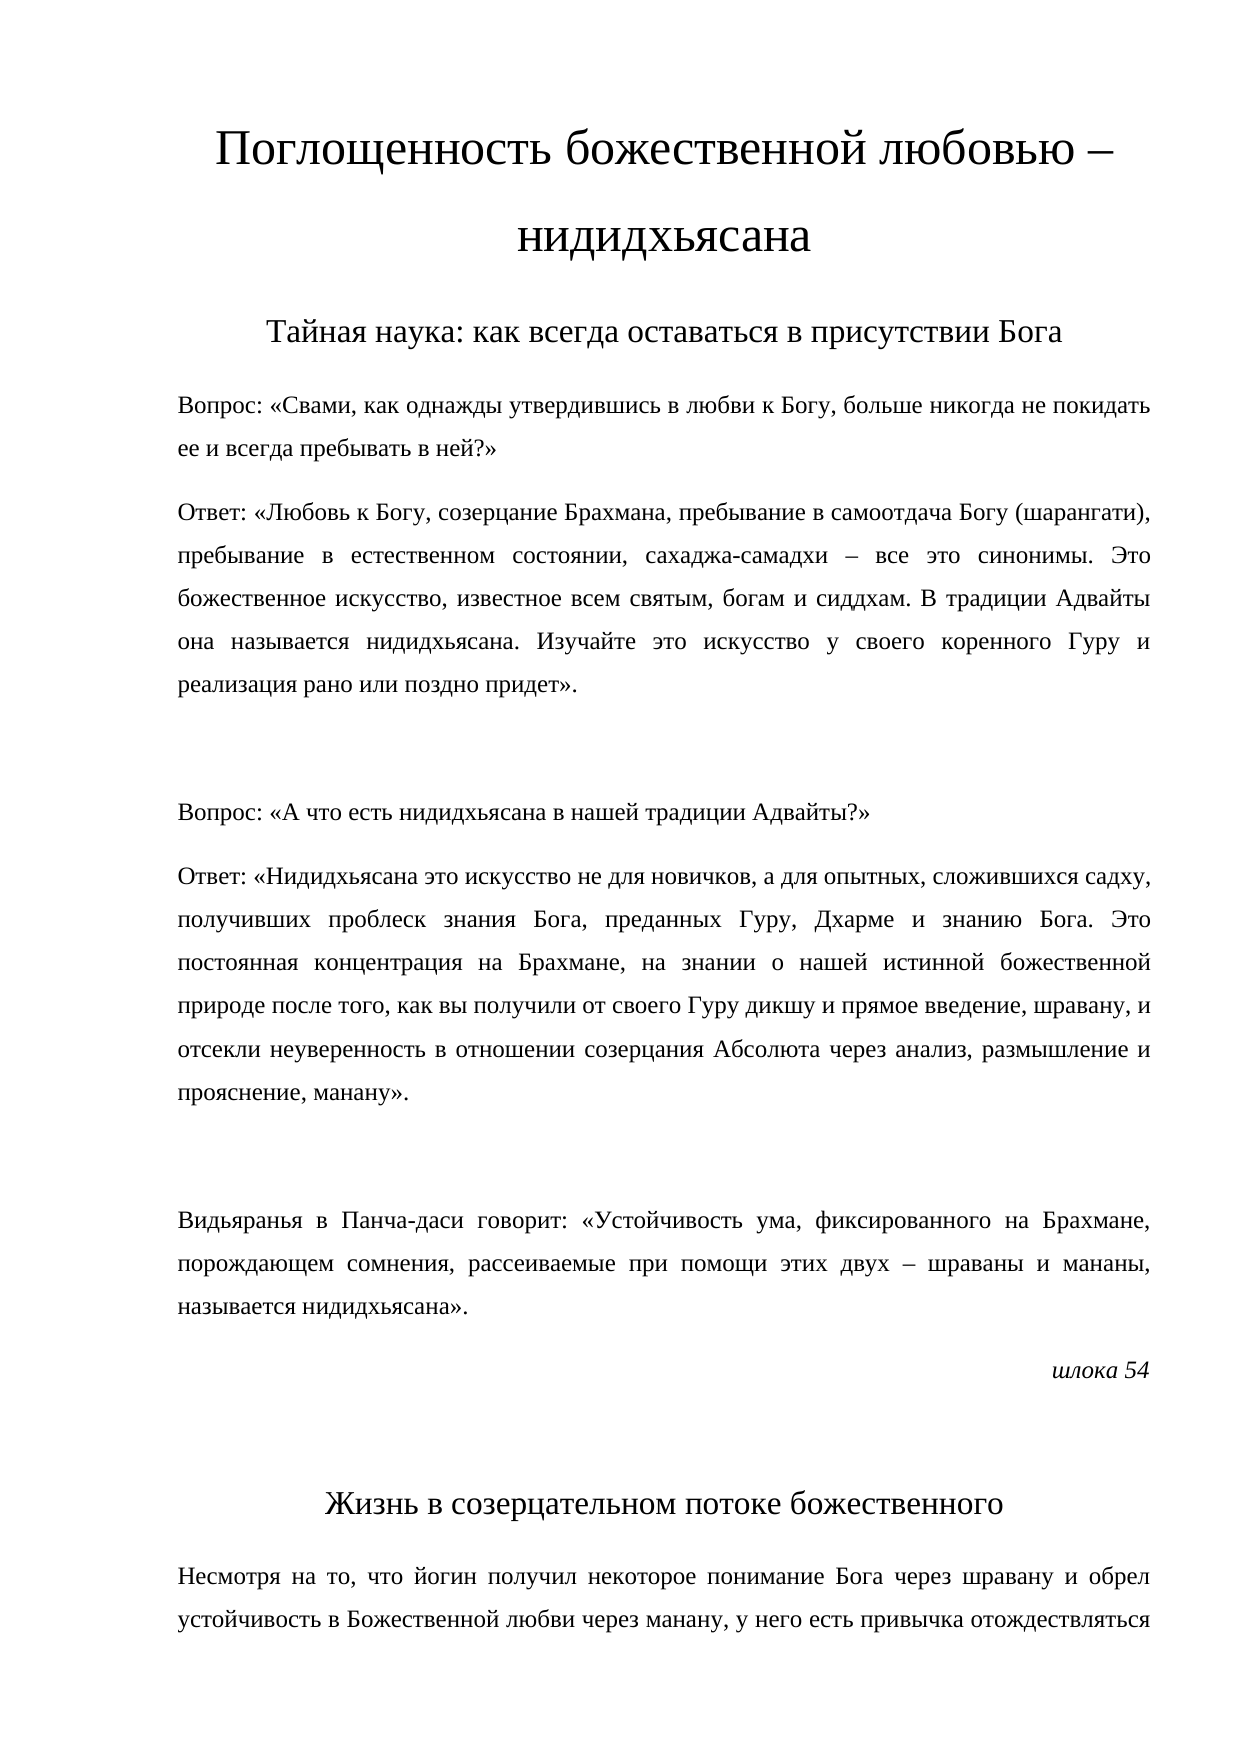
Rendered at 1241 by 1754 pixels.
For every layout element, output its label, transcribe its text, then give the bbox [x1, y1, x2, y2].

text Ответ: «Нидидхьясана это искусство не для новичков, а для опытных, сложившихся садху, получивших проблеск знания Бога, преданных Гуру, Дхарме и знанию Бога. Это постоянная концентрация на Брахмане, на знании о нашей истинной божественной природе после того, как вы получили от своего Гуру дикшу и прямое введение, шравану, и отсекли неуверенность в отношении созерцания Абсолюта через анализ, размышление и прояснение, манану». [177, 861, 1152, 1106]
text Вопрос: «А что есть нидидхьясана в нашей традиции Адвайты?» [177, 797, 1152, 826]
text Видьяранья в Панча-даси говорит: «Устойчивость ума, фиксированного на Брахмане, порождающем сомнения, рассеиваемые при помощи этих двух – шраваны и мананы, называется нидидхьясана». [177, 1205, 1152, 1320]
text Ответ: «Любовь к Богу, созерцание Брахмана, пребывание в самоотдача Богу (шарангати), пребывание в естественном состоянии, сахаджа-самадхи – все это синонимы. Это божественное искусство, известное всем святым, богам и сиддхам. В традиции Адвайты она называется нидидхьясана. Изучайте это искусство у своего коренного Гуру и реализация рано или поздно придет». [177, 497, 1152, 698]
text Тайная наука: как всегда оставаться в присутствии Бога [177, 311, 1152, 350]
text Жизнь в созерцательном потоке божественного [177, 1483, 1152, 1521]
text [177, 1561, 1152, 1633]
text Вопрос: «Свами, как однажды утвердившись в любви к Богу, больше никогда не покидать ее и всегда пребывать в ней?» [177, 390, 1152, 462]
text Поглощенность божественной любовью – нидидхьясана [177, 118, 1152, 262]
text шлока 54 [177, 1355, 1152, 1384]
